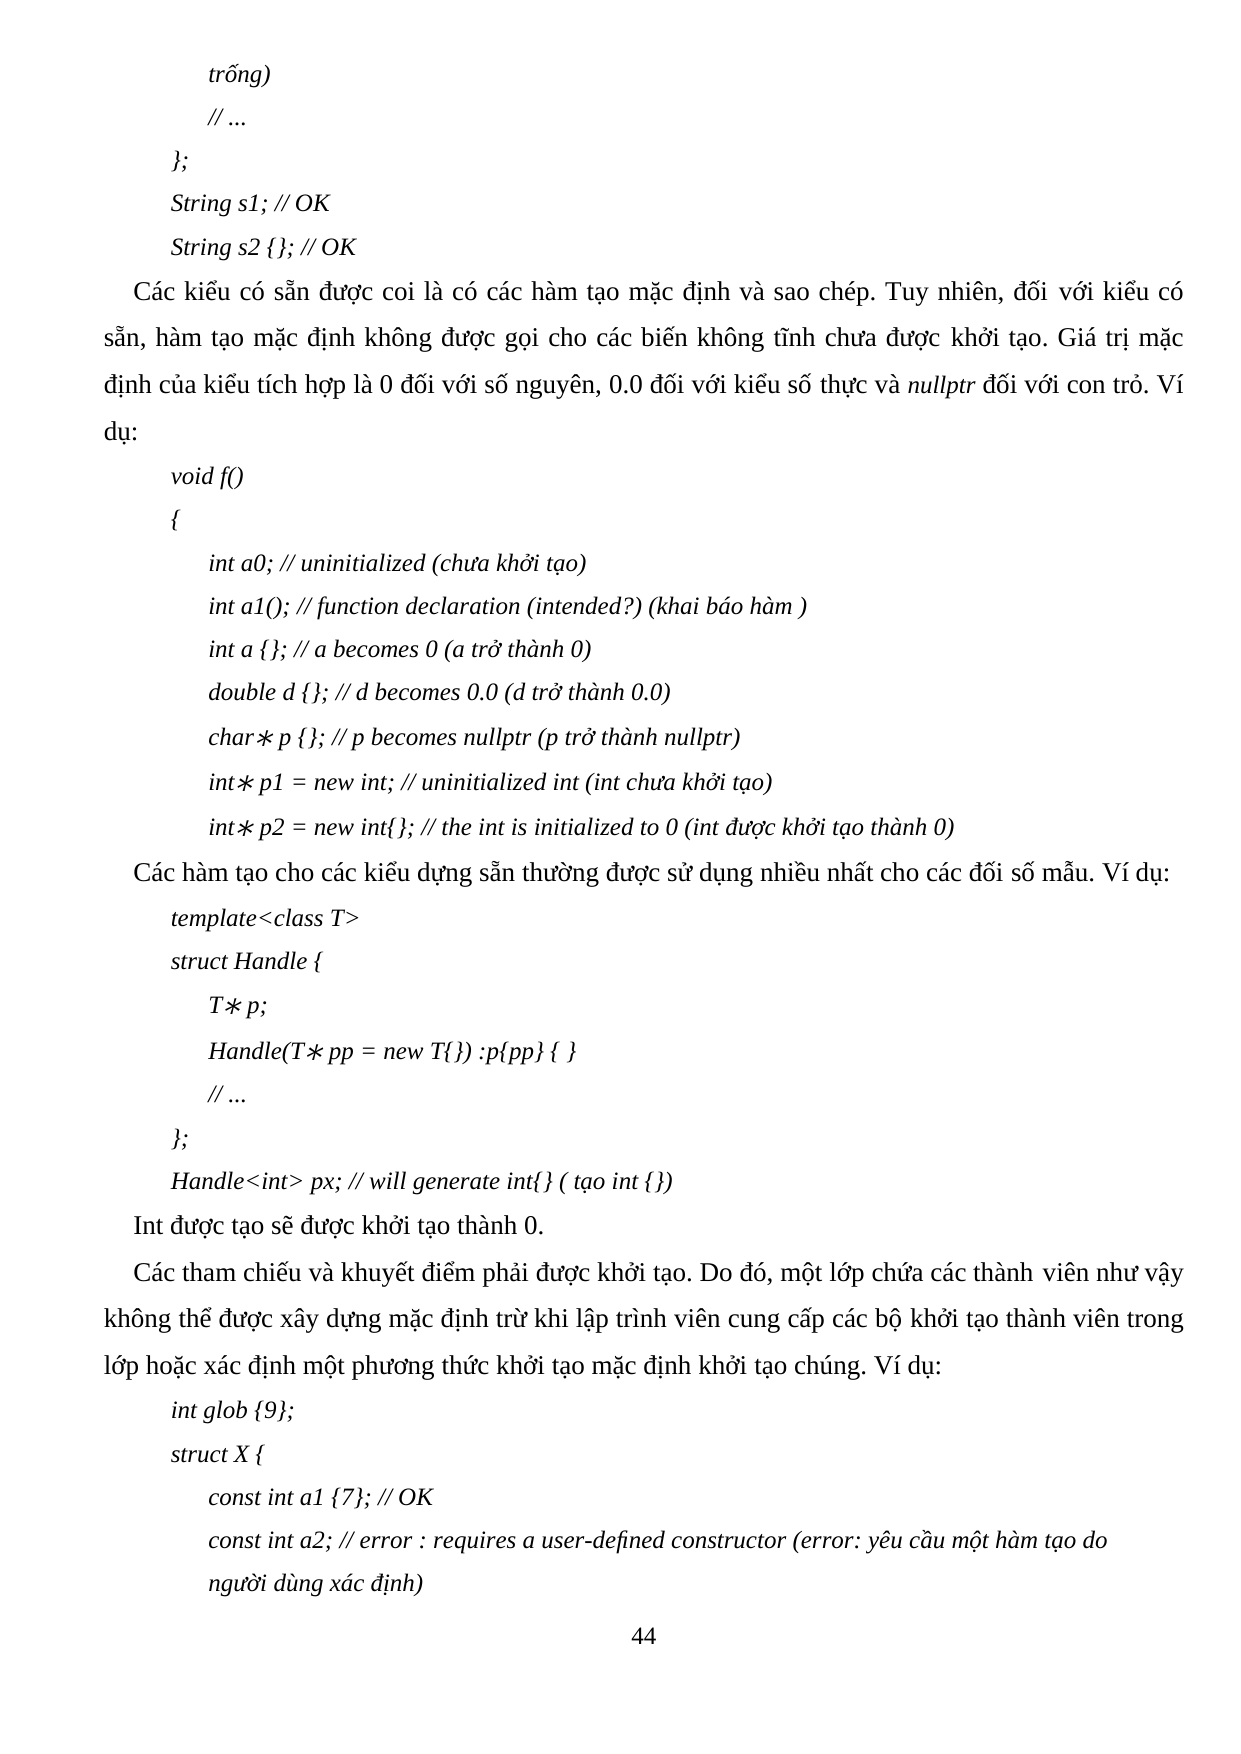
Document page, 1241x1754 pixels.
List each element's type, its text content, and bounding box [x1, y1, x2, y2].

text char∗ p {}; // p becomes nullptr (p trở thành nullptr) [178, 720, 1184, 750]
text int∗ p1 = new int; // uninitialized int (int chưa khởi tạo) [178, 765, 1184, 796]
text Các kiểu có sẵn được coi là có các hàm tạo mặc định và sao chép. Tuy nhiên, đối với kiểu có sẵn, hàm tạo mặc định không được gọi cho các biến không tĩnh chưa được khởi tạo. Giá trị mặc định của kiểu tích hợp là 0 đối với số nguyên, 0.0 đối với kiểu số thực và nullptr đối với con trỏ. Ví dụ: [103, 275, 1184, 446]
text Handle(T∗ pp = new T{}) :p{pp} { } [178, 1034, 1184, 1064]
text trống) [178, 59, 1184, 88]
text Handle<int> px; // will generate int{} ( tạo int {}) [141, 1166, 1184, 1194]
text void f() [141, 461, 1184, 490]
text int a1(); // function declaration (intended?) (khai báo hàm ) [178, 591, 1184, 619]
text { [141, 504, 1184, 533]
text String s2 {}; // OK [141, 232, 1184, 260]
text // ... [178, 102, 1184, 131]
text người dùng xác định) [178, 1568, 1184, 1597]
text }; [141, 145, 1184, 174]
text struct X { [141, 1439, 1184, 1467]
text Các hàm tạo cho các kiểu dựng sẵn thường được sử dụng nhiều nhất cho các đối số mẫu. Ví dụ: [103, 856, 1184, 887]
text template<class T> [141, 903, 1184, 931]
text const int a2; // error : requires a user-deﬁned constructor (error: yêu cầu một hàm tạo do [178, 1525, 1184, 1554]
text Các tham chiếu và khuyết điểm phải được khởi tạo. Do đó, một lớp chứa các thành viên như vậy không thể được xây dựng mặc định trừ khi lập trình viên cung cấp các bộ khởi tạo thành viên trong lớp hoặc xác định một phương thức khởi tạo mặc định khởi tạo chúng. Ví dụ: [103, 1256, 1184, 1380]
text struct Handle { [141, 946, 1184, 974]
text int a0; // uninitialized (chưa khởi tạo) [178, 548, 1184, 576]
text }; [141, 1123, 1184, 1151]
text const int a1 {7}; // OK [178, 1482, 1184, 1511]
text // ... [178, 1079, 1184, 1108]
text Int được tạo sẽ được khởi tạo thành 0. [103, 1209, 1184, 1240]
text int glob {9}; [141, 1396, 1184, 1424]
text String s1; // OK [141, 188, 1184, 217]
text int∗ p2 = new int{}; // the int is initialized to 0 (int được khởi tạo thành 0) [178, 811, 1184, 841]
text double d {}; // d becomes 0.0 (d trở thành 0.0) [178, 677, 1184, 706]
text T∗ p; [178, 989, 1184, 1019]
text int a {}; // a becomes 0 (a trở thành 0) [178, 634, 1184, 663]
